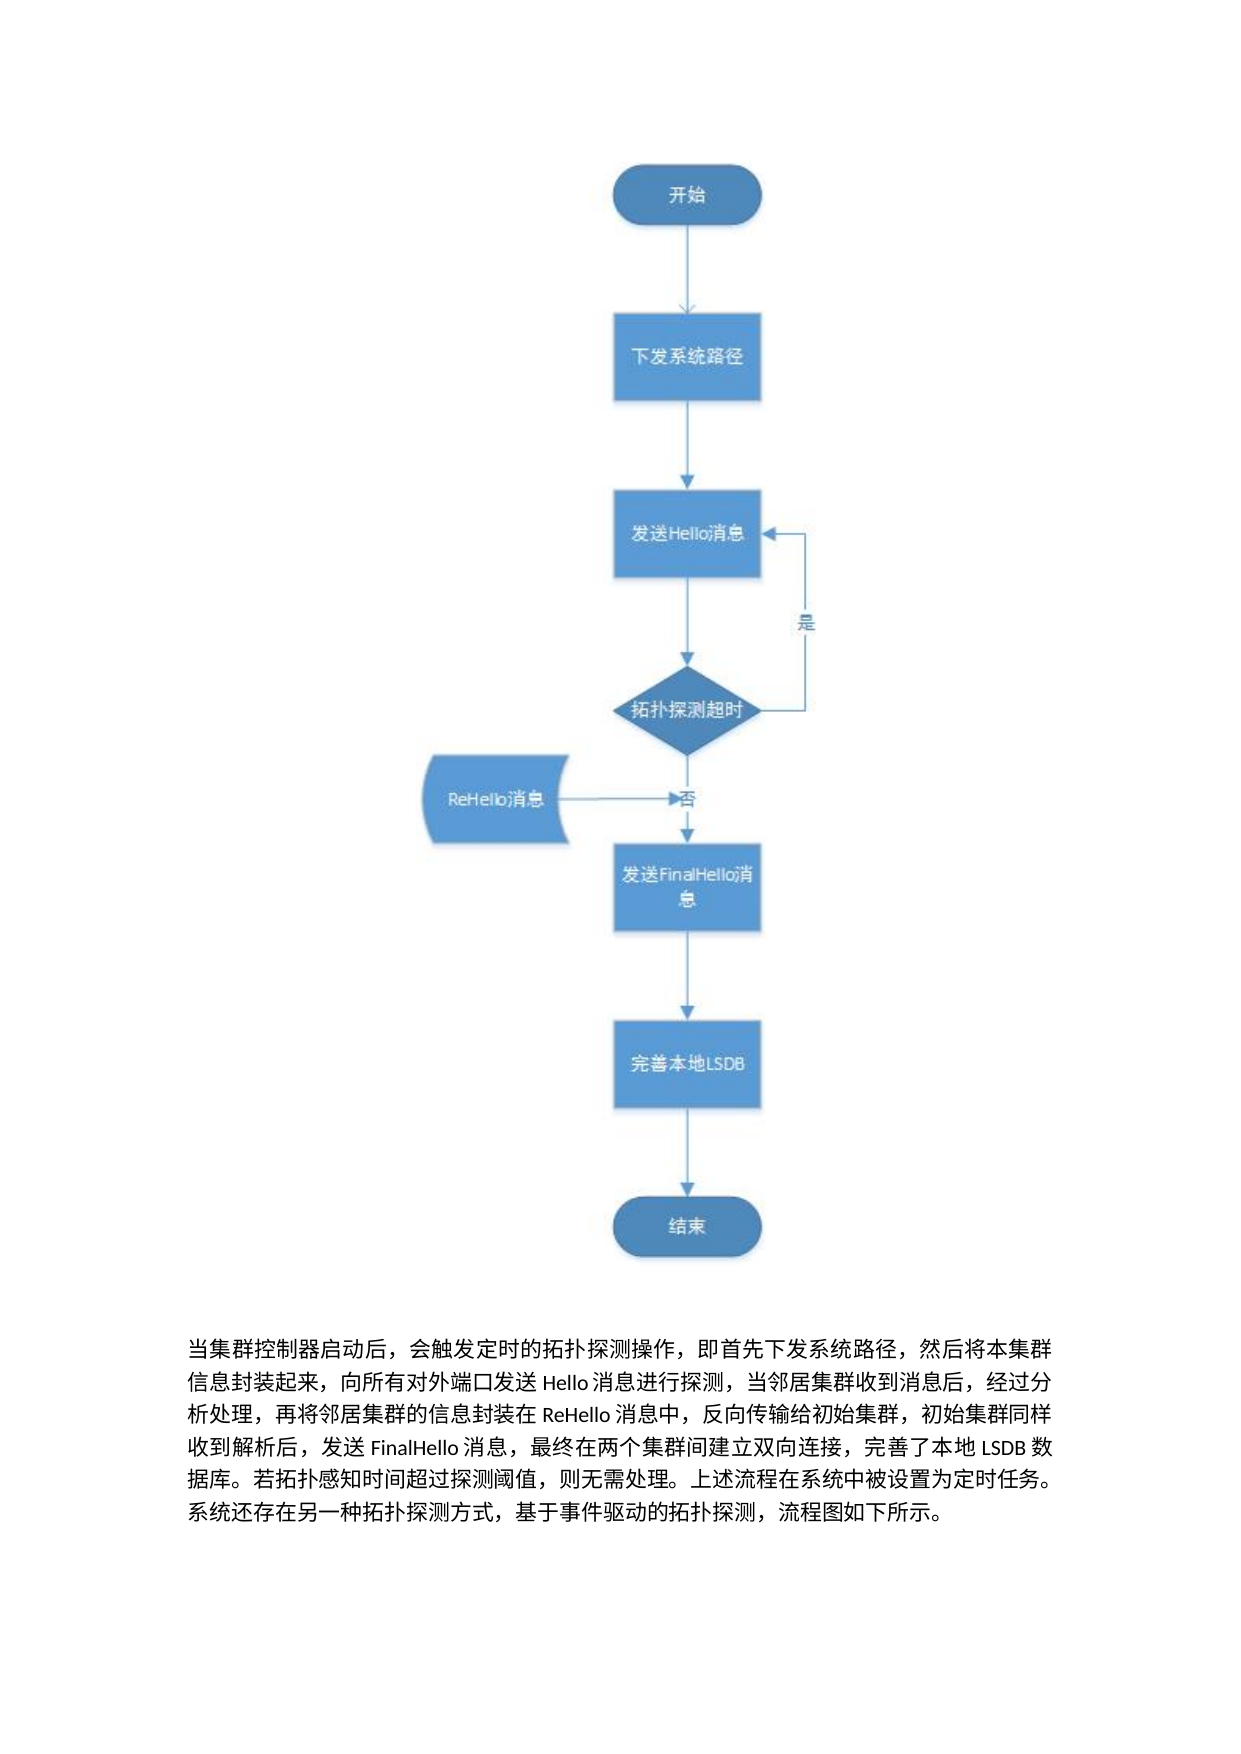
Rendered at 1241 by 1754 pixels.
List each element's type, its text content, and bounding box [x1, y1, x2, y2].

text 系统还存在另一种拓扑探测方式，基于事件驱动的拓扑探测，流程图如下所示。 [187, 1494, 1053, 1527]
picture [415, 162, 825, 1269]
text 当集群控制器启动后，会触发定时的拓扑探测操作，即首先下发系统路径，然后将本集群信息封装起来，向所有对外端口发送Hello消息进行探测，当邻居集群收到消息后，经过分析处理，再将邻居集群的信息封装在ReHello消息中，反向传输给初始集群，初始集群同样收到解析后，发送FinalHello消息，最终在两个集群间建立双向连接，完善了本地LSDB数据库。若拓扑感知时间超过探测阈值，则无需处理。上述流程在系统中被设置为定时任务。 [187, 1332, 1053, 1494]
